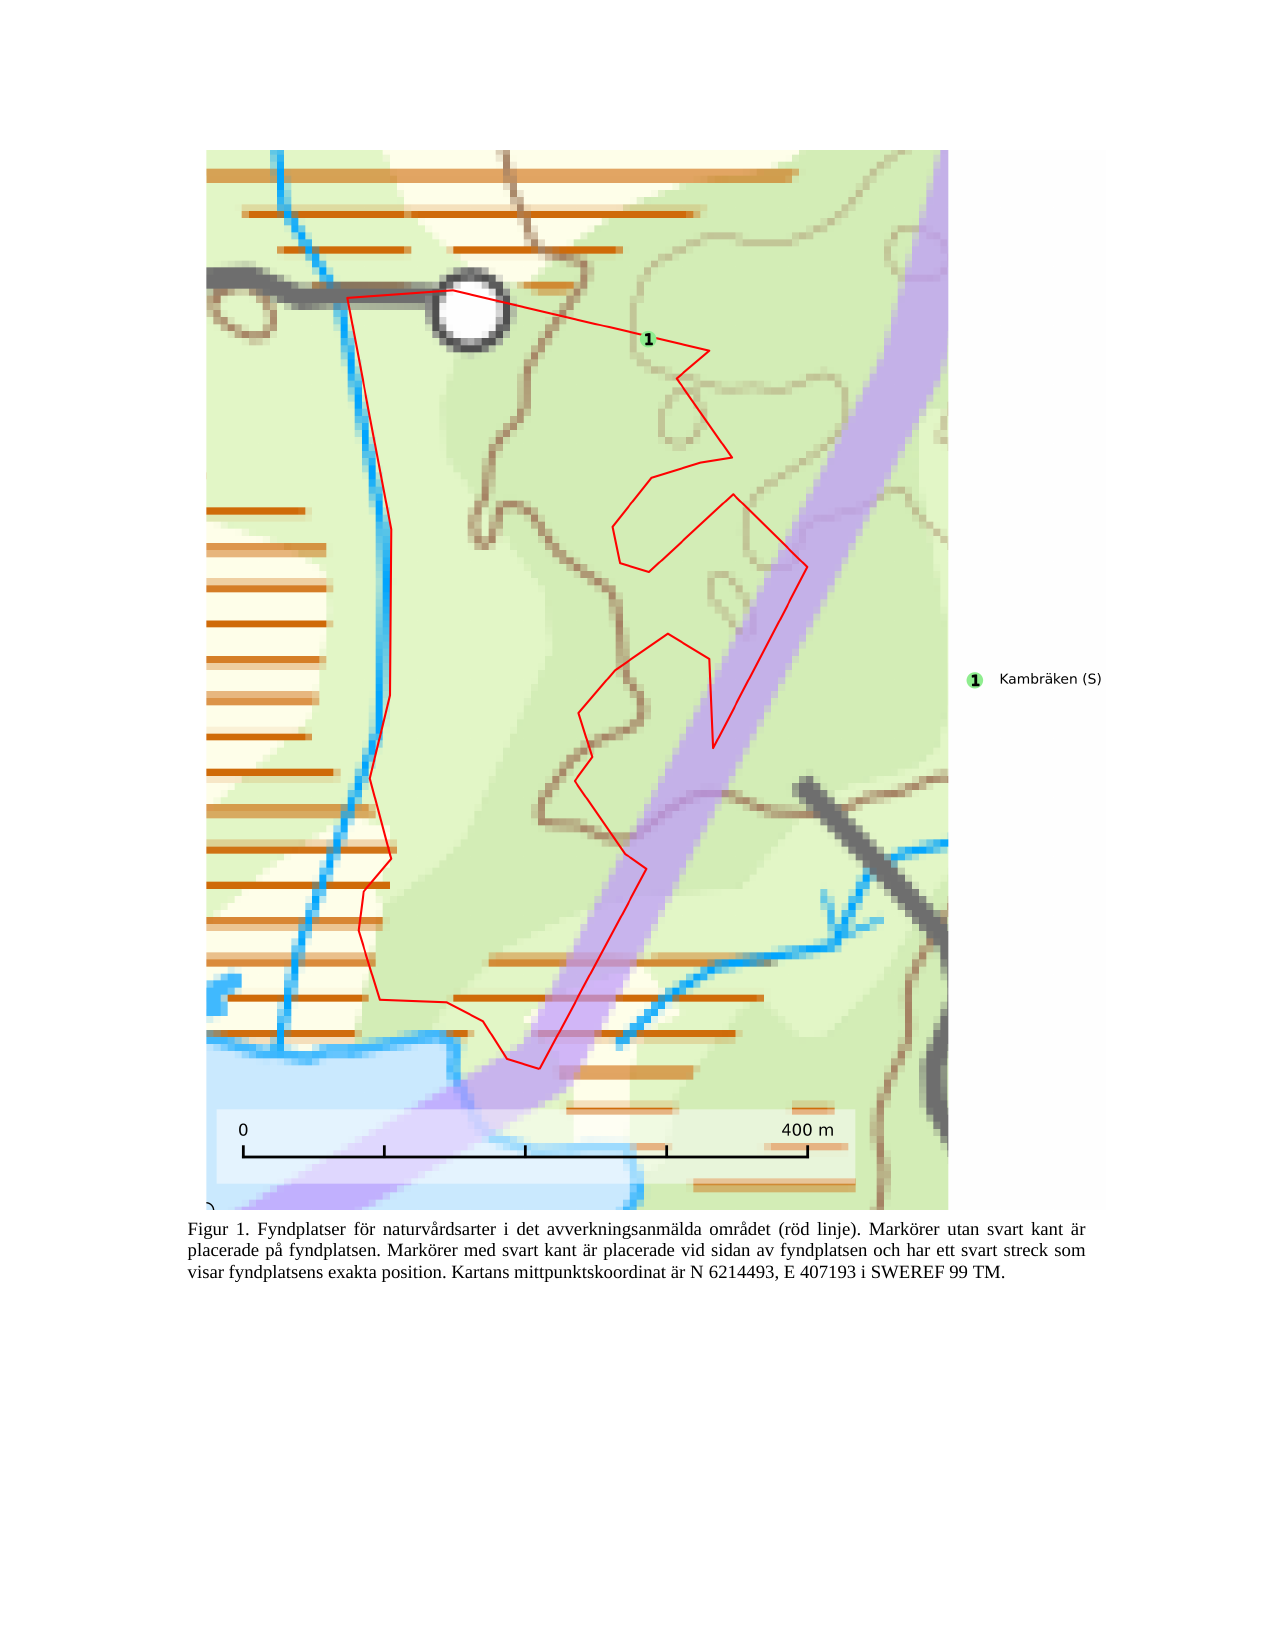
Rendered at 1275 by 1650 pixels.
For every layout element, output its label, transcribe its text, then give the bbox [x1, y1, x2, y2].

picture [206, 150, 1107, 1210]
text Figur 1. Fyndplatser för naturvårdsarter i det avverkningsanmälda området (röd linje). Markörer utan svart kant är placerade på fyndplatsen. Markörer med svart kant är placerade vid sidan av fyndplatsen och har ett svart streck som visar fyndplatsens exakta position. Kartans mittpunktskoordinat är N 6214493, E 407193 i SWEREF 99 TM. [187, 1217, 1087, 1282]
